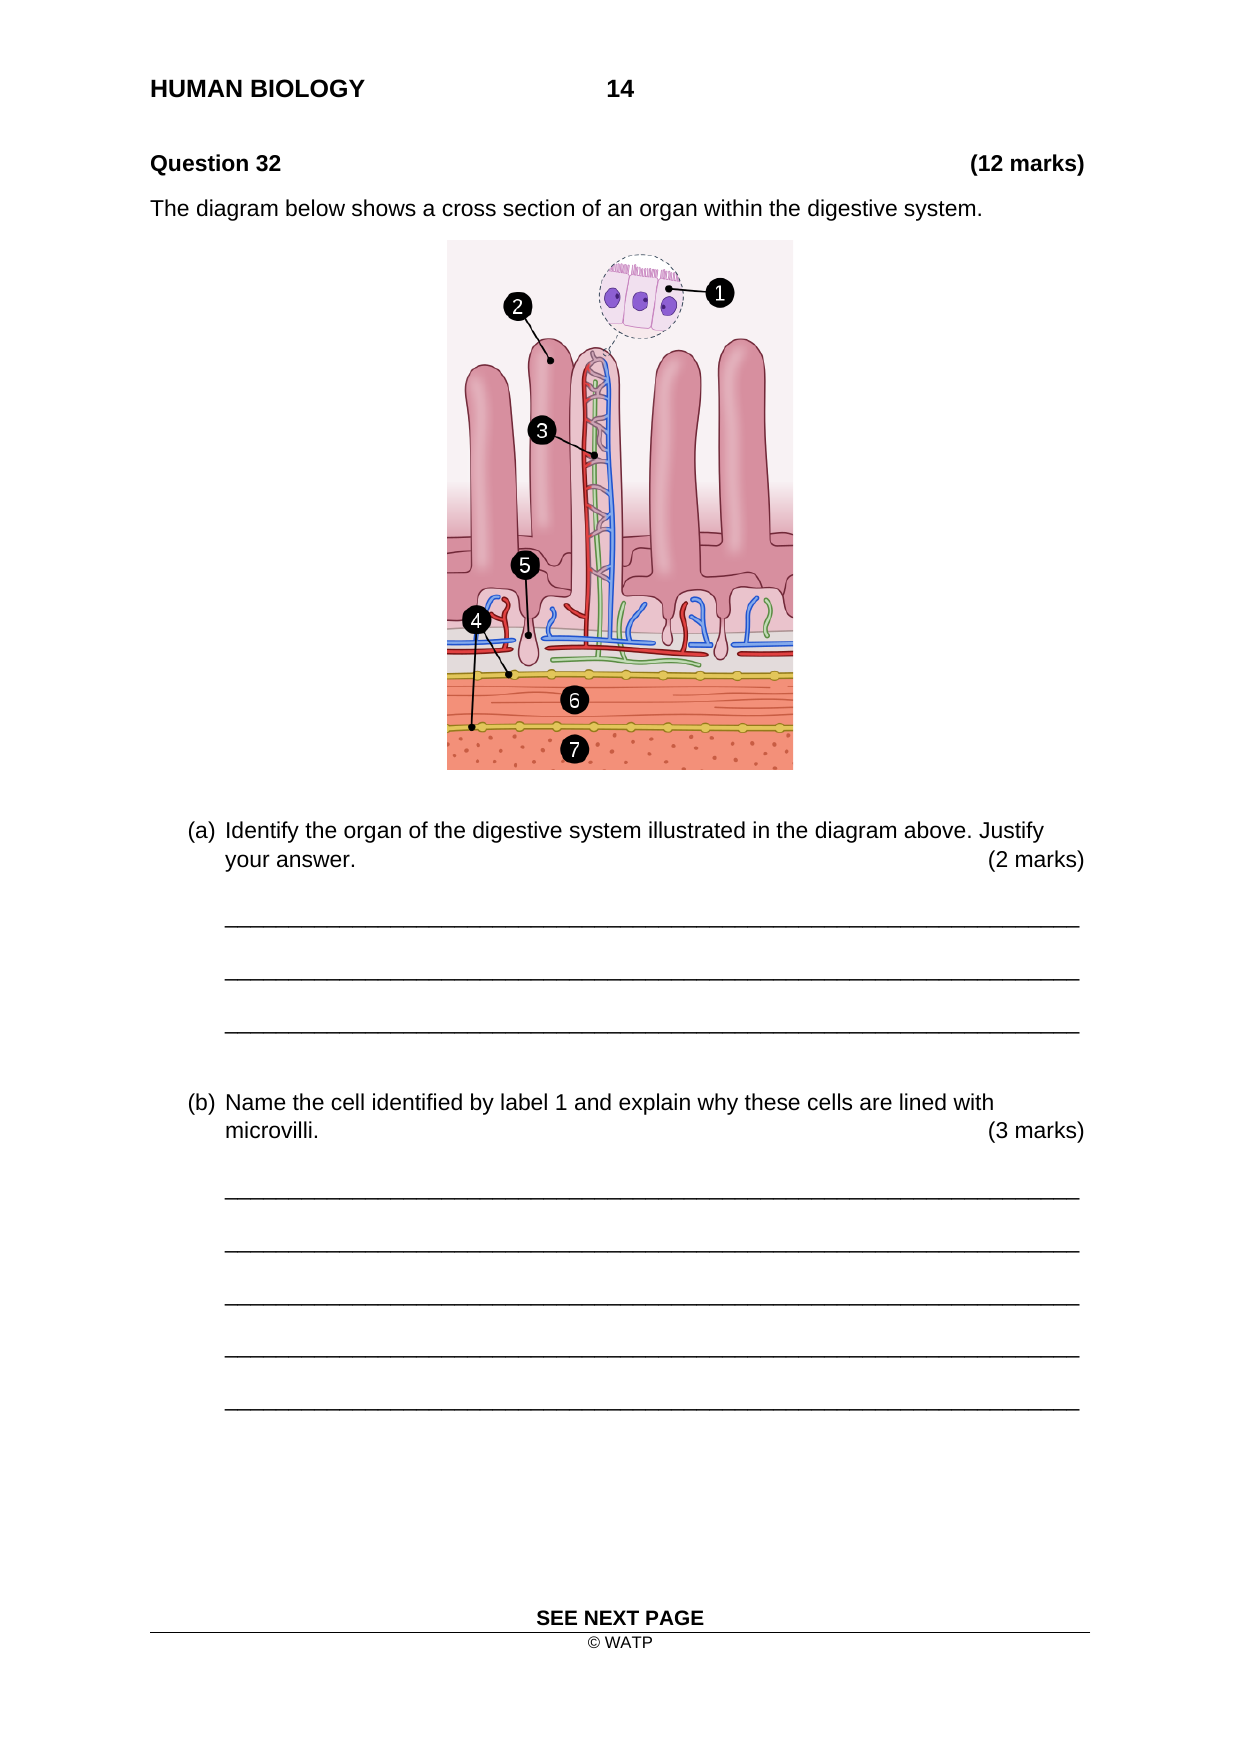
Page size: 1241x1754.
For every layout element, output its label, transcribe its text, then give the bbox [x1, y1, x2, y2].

list ______________________________________________________________________________________________________________________________________ [225, 1332, 1090, 1412]
list Identify the organ of the digestive system illustrated in the diagram above. Justify your answer. (2 marks) [187, 817, 1090, 872]
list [225, 1174, 1090, 1306]
list Name the cell identified by label 1 and explain why these cells are lined with microvilli. (3 marks) [187, 1089, 1090, 1144]
text The diagram below shows a cross section of an organ within the digestive system. [150, 195, 1090, 221]
picture [447, 240, 794, 770]
text Question 32 (12 marks) [150, 150, 1090, 176]
